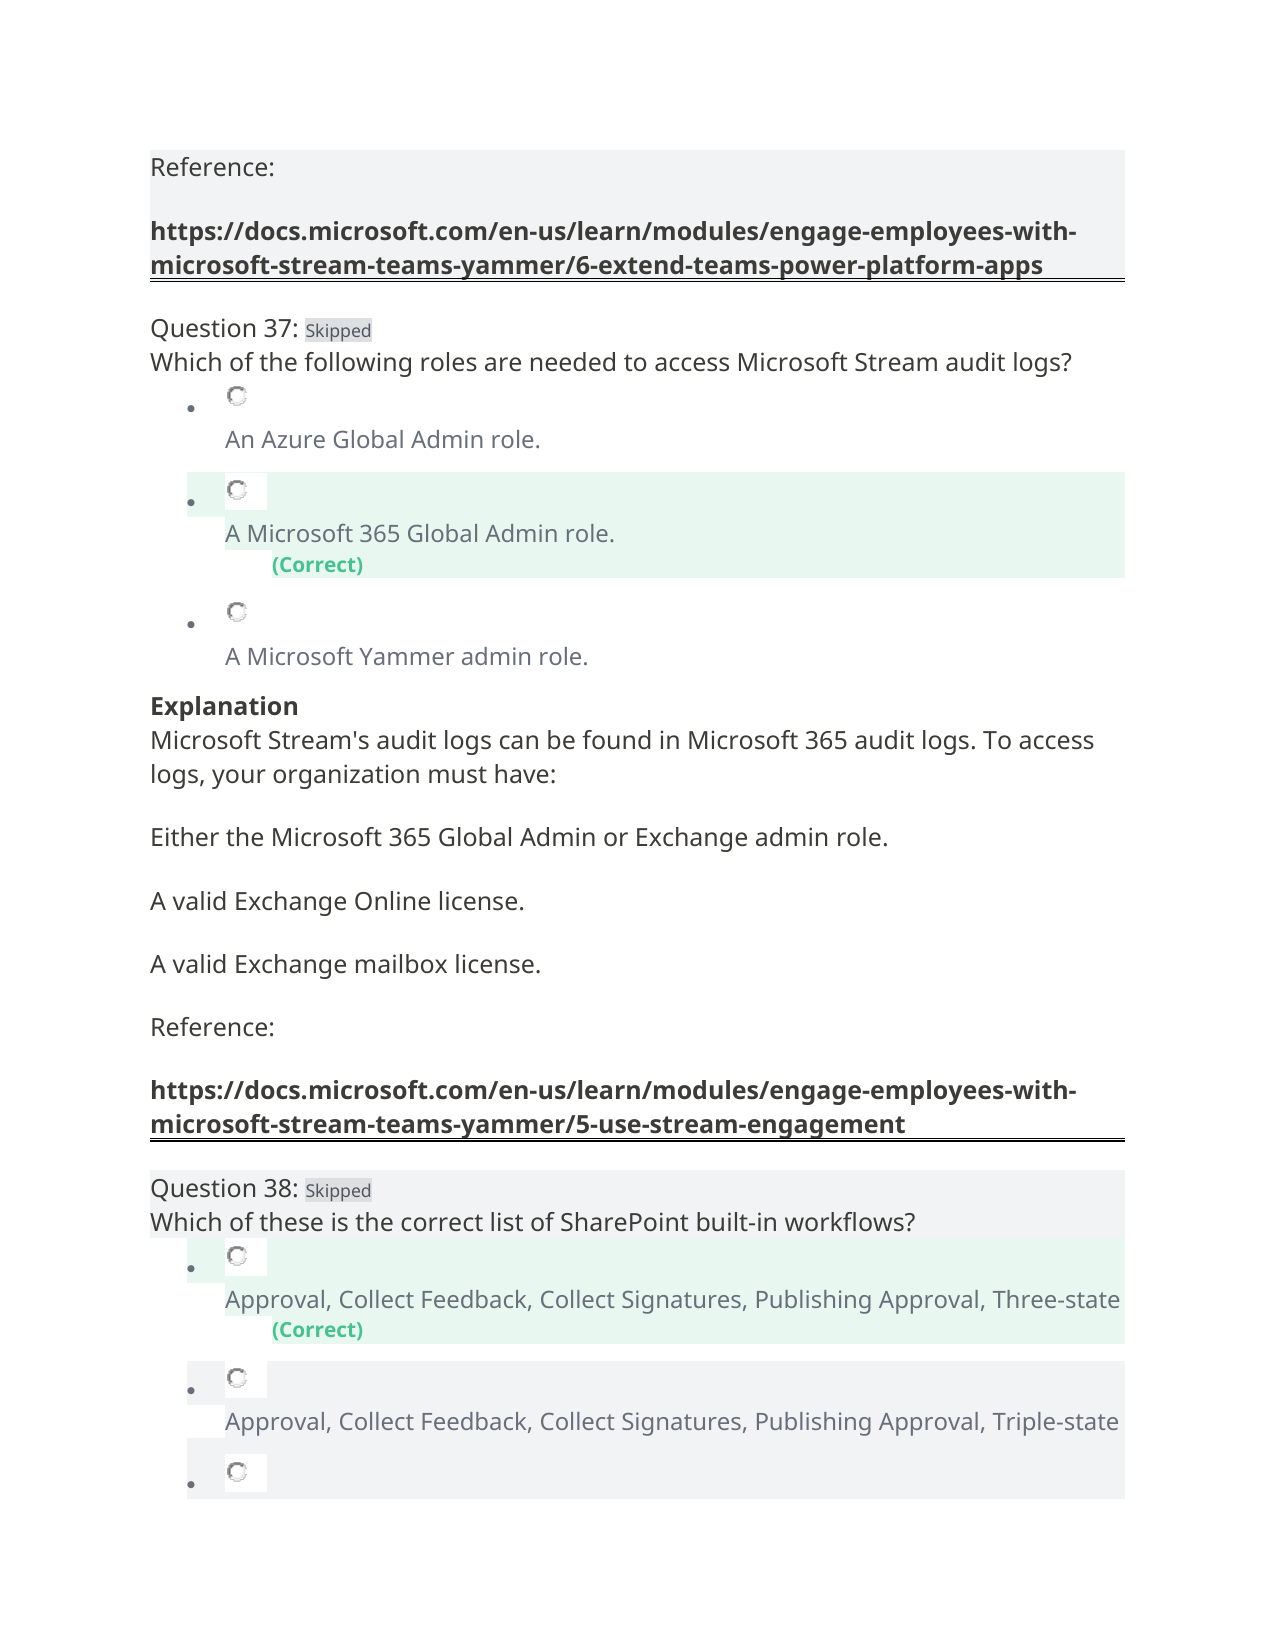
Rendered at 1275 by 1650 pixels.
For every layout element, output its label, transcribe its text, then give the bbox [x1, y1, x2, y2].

text Question 37: Skipped [150, 311, 1125, 344]
text Question 38: Skipped [150, 1170, 1125, 1204]
list ​ [187, 1454, 1125, 1499]
list ​ [187, 379, 1125, 423]
text Microsoft Stream's audit logs can be found in Microsoft 365 audit logs. To access logs, your organization must have: [150, 723, 1125, 791]
text A Microsoft 365 Global Admin role. [225, 517, 1125, 550]
text Either the Microsoft 365 Global Admin or Exchange admin role. [150, 820, 1125, 854]
text Which of these is the correct list of SharePoint built-in workflows? [150, 1204, 1125, 1238]
text (Correct) [272, 550, 1125, 578]
list ​ [187, 595, 1125, 639]
text Approval, Collect Feedback, Collect Signatures, Publishing Approval, Three-state [225, 1283, 1125, 1316]
text A Microsoft Yammer admin role. [225, 639, 1125, 672]
list ​ [187, 1238, 1125, 1283]
text Explanation [150, 689, 1125, 723]
text https://docs.microsoft.com/en-us/learn/modules/engage-employees-with-microsoft-stream-teams-yammer/5-use-stream-engagement [150, 1073, 1125, 1138]
text https://docs.microsoft.com/en-us/learn/modules/engage-employees-with-microsoft-stream-teams-yammer/6-extend-teams-power-platform-apps [150, 213, 1125, 278]
text Which of the following roles are needed to access Microsoft Stream audit logs? [150, 344, 1125, 379]
text Reference: [150, 1010, 1125, 1044]
text A valid Exchange mailbox license. [150, 946, 1125, 981]
text (Correct) [272, 1316, 1125, 1344]
text A valid Exchange Online license. [150, 883, 1125, 917]
text Reference: [150, 150, 1125, 184]
text An Azure Global Admin role. [225, 423, 1125, 456]
text Approval, Collect Feedback, Collect Signatures, Publishing Approval, Triple-state [225, 1405, 1125, 1438]
list ​ [187, 1361, 1125, 1405]
list ​ [187, 472, 1125, 517]
